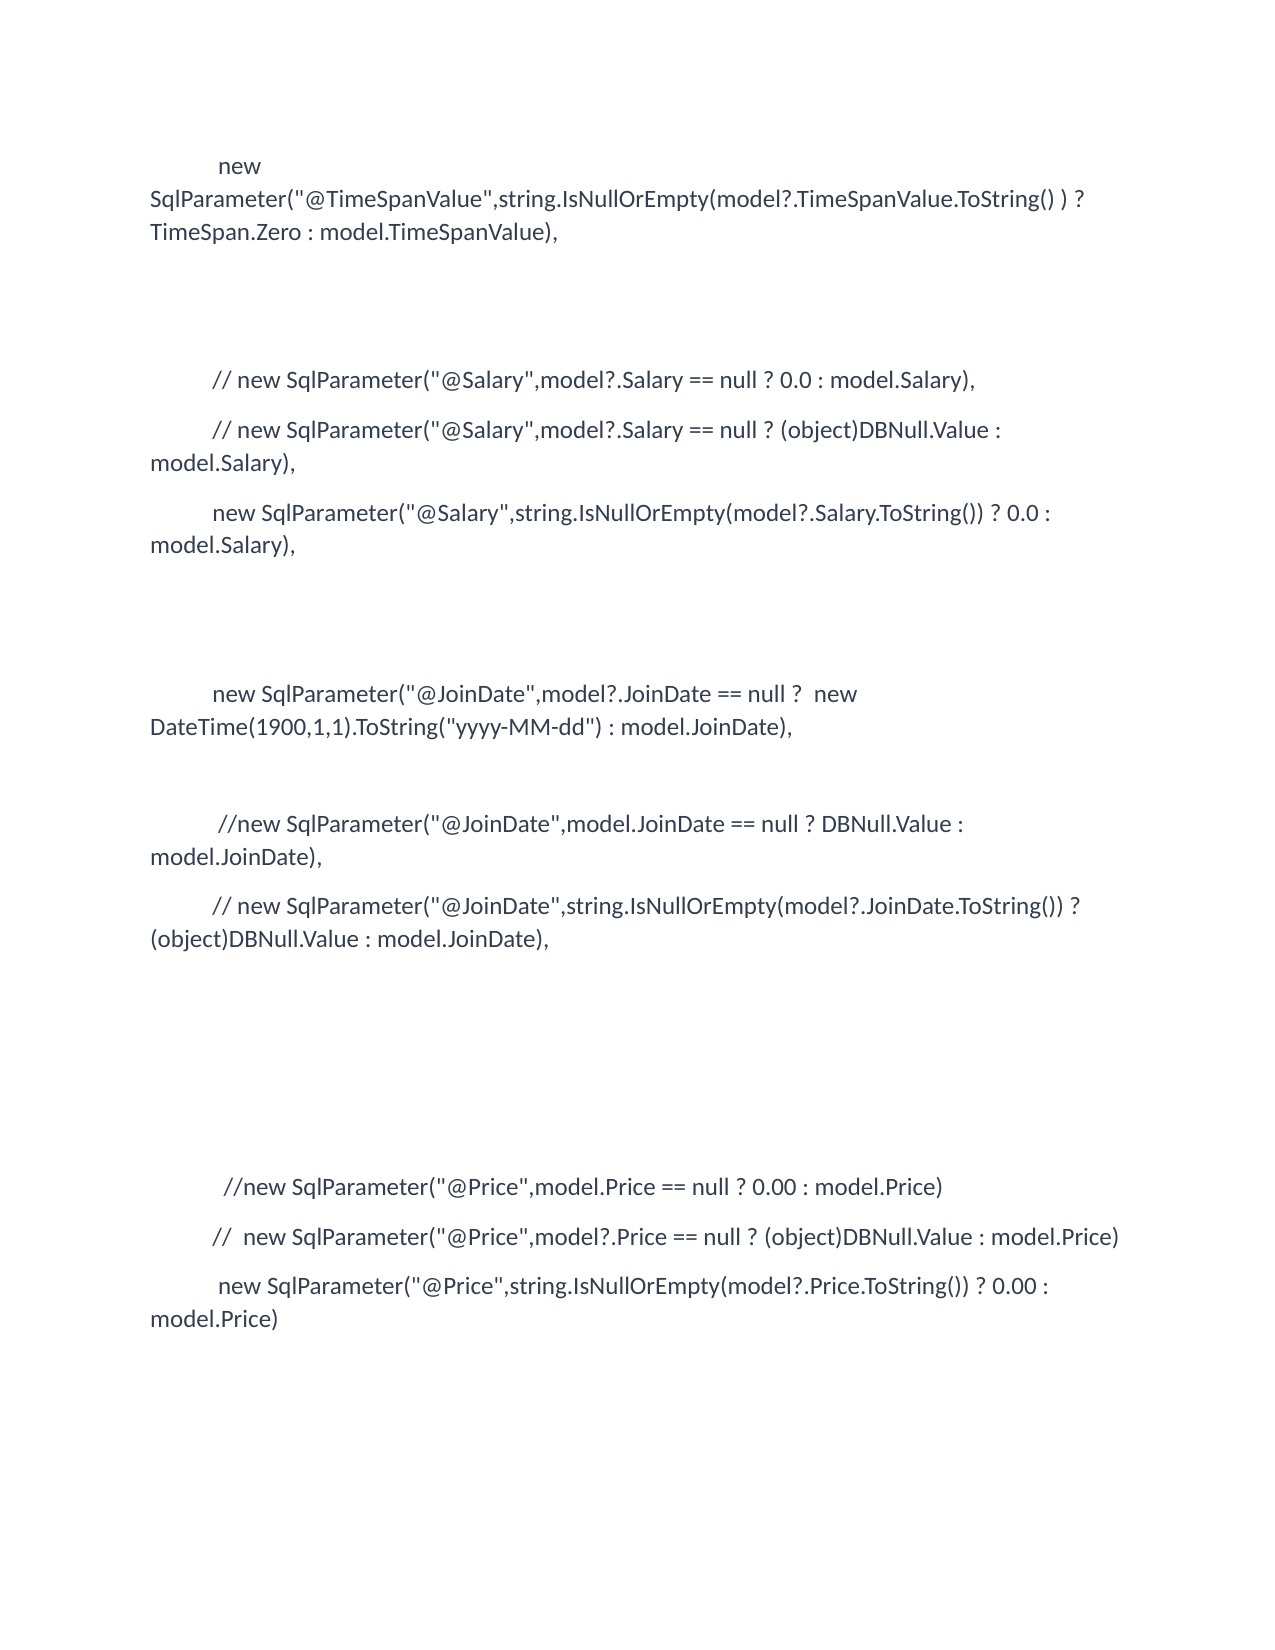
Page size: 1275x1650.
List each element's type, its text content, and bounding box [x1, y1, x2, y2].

text new SqlParameter("@TimeSpanValue",string.IsNullOrEmpty(model?.TimeSpanValue.ToString() ) ? TimeSpan.Zero : model.TimeSpanValue), [150, 150, 1125, 246]
text // new SqlParameter("@JoinDate",string.IsNullOrEmpty(model?.JoinDate.ToString()) ? (object)DBNull.Value : model.JoinDate), [150, 890, 1125, 954]
text //new SqlParameter("@JoinDate",model.JoinDate == null ? DBNull.Value : model.JoinDate), [150, 808, 1125, 871]
text // new SqlParameter("@Salary",model?.Salary == null ? (object)DBNull.Value : model.Salary), [150, 414, 1125, 478]
text new SqlParameter("@JoinDate",model?.JoinDate == null ? new DateTime(1900,1,1).ToString("yyyy-MM-dd") : model.JoinDate), [150, 678, 1125, 742]
text new SqlParameter("@Salary",string.IsNullOrEmpty(model?.Salary.ToString()) ? 0.0 : model.Salary), [150, 497, 1125, 560]
text // new SqlParameter("@Salary",model?.Salary == null ? 0.0 : model.Salary), [150, 364, 1125, 395]
text new SqlParameter("@Price",string.IsNullOrEmpty(model?.Price.ToString()) ? 0.00 : model.Price) [150, 1270, 1125, 1334]
text // new SqlParameter("@Price",model?.Price == null ? (object)DBNull.Value : model.Price) [150, 1221, 1125, 1251]
text //new SqlParameter("@Price",model.Price == null ? 0.00 : model.Price) [150, 1171, 1125, 1202]
